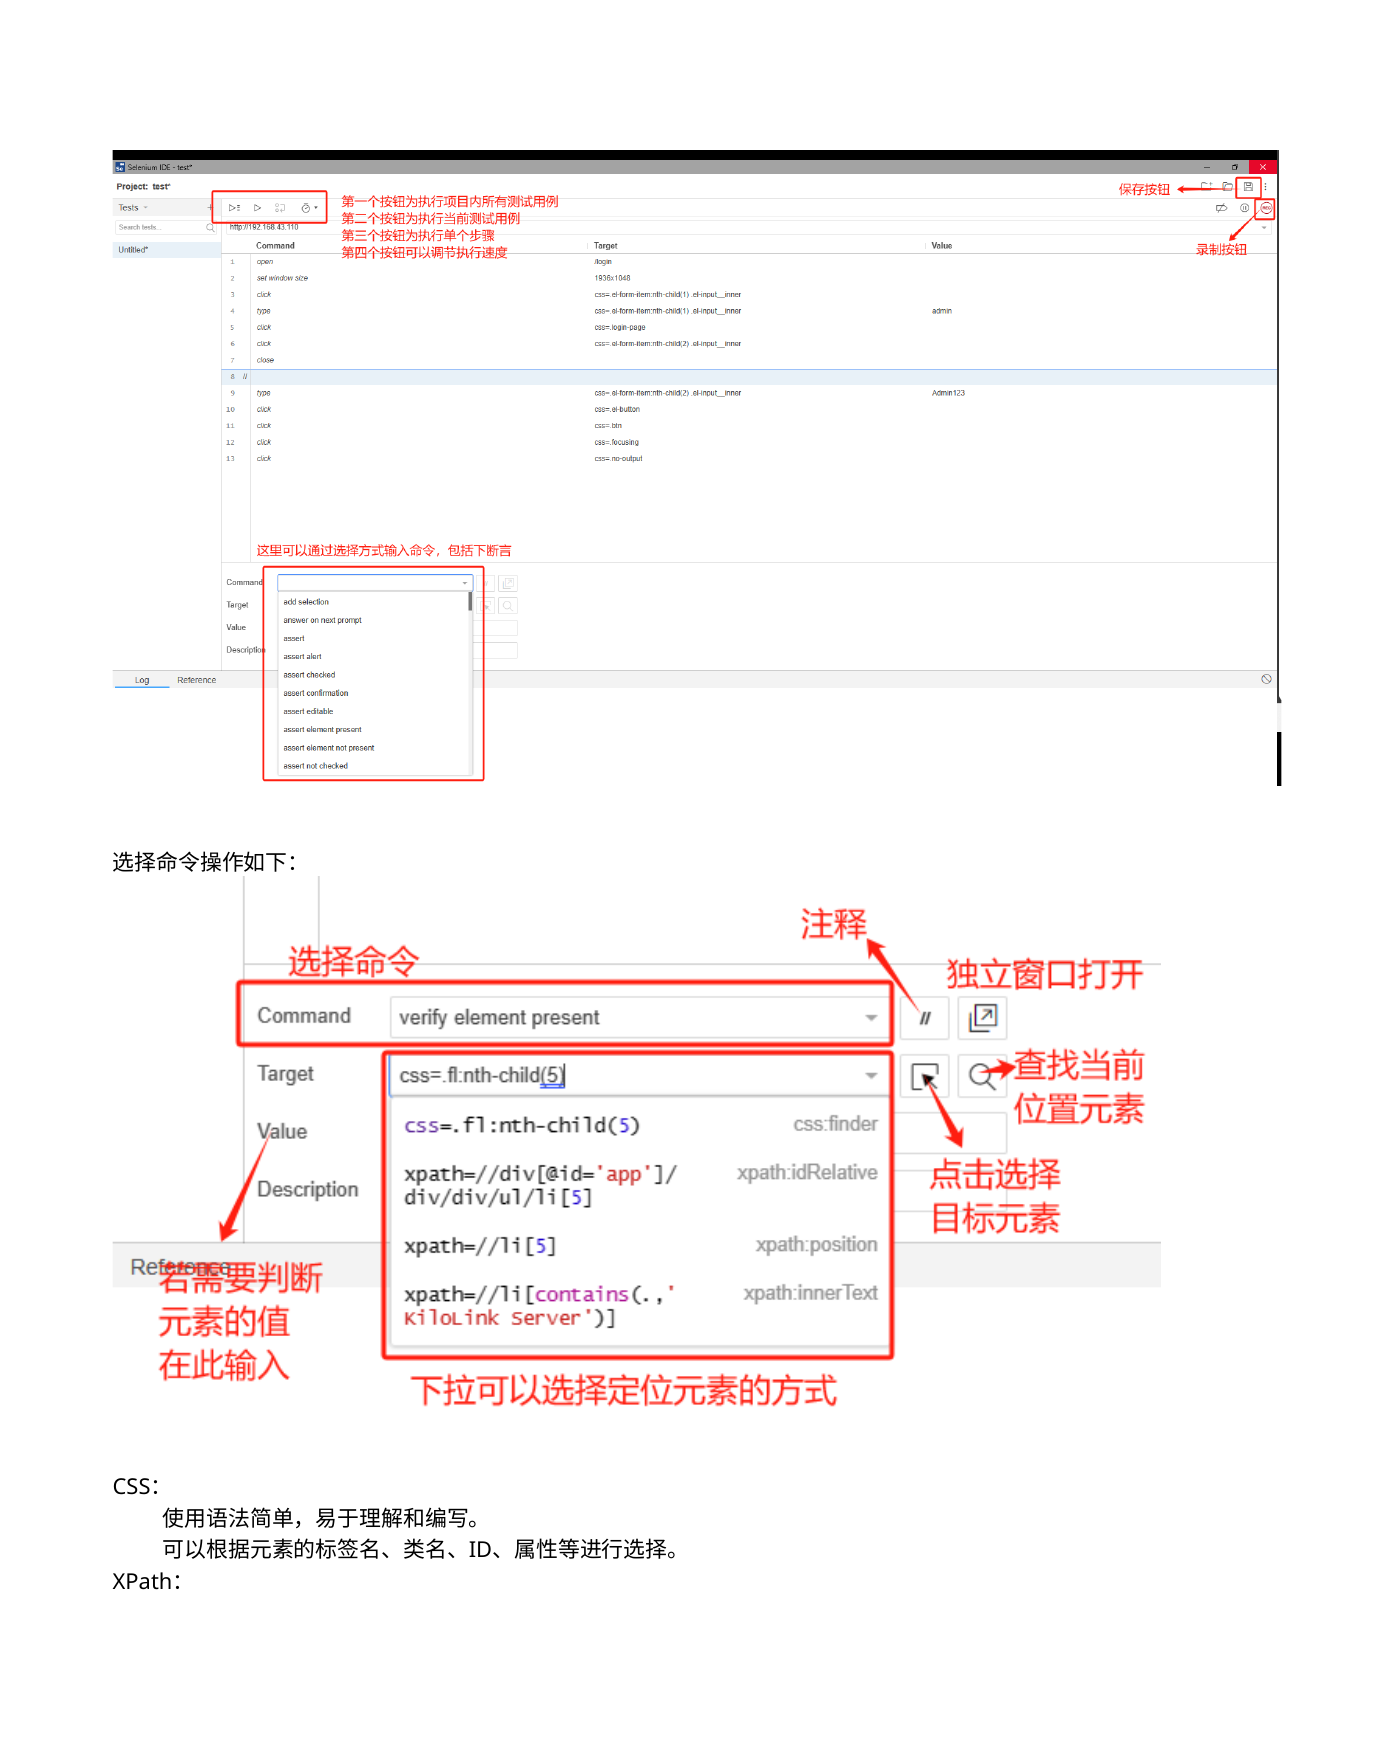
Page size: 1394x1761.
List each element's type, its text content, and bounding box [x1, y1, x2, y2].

text 可以根据元素的标签名、类名、ID、属性等进行选择。 [162, 1532, 1281, 1564]
text 选择命令操作如下： [112, 845, 1281, 877]
picture [112, 876, 1161, 1469]
text XPath： [112, 1564, 1281, 1596]
text CSS： [112, 1469, 1281, 1501]
picture [112, 150, 1282, 786]
text 使用语法简单，易于理解和编写。 [162, 1501, 1281, 1532]
